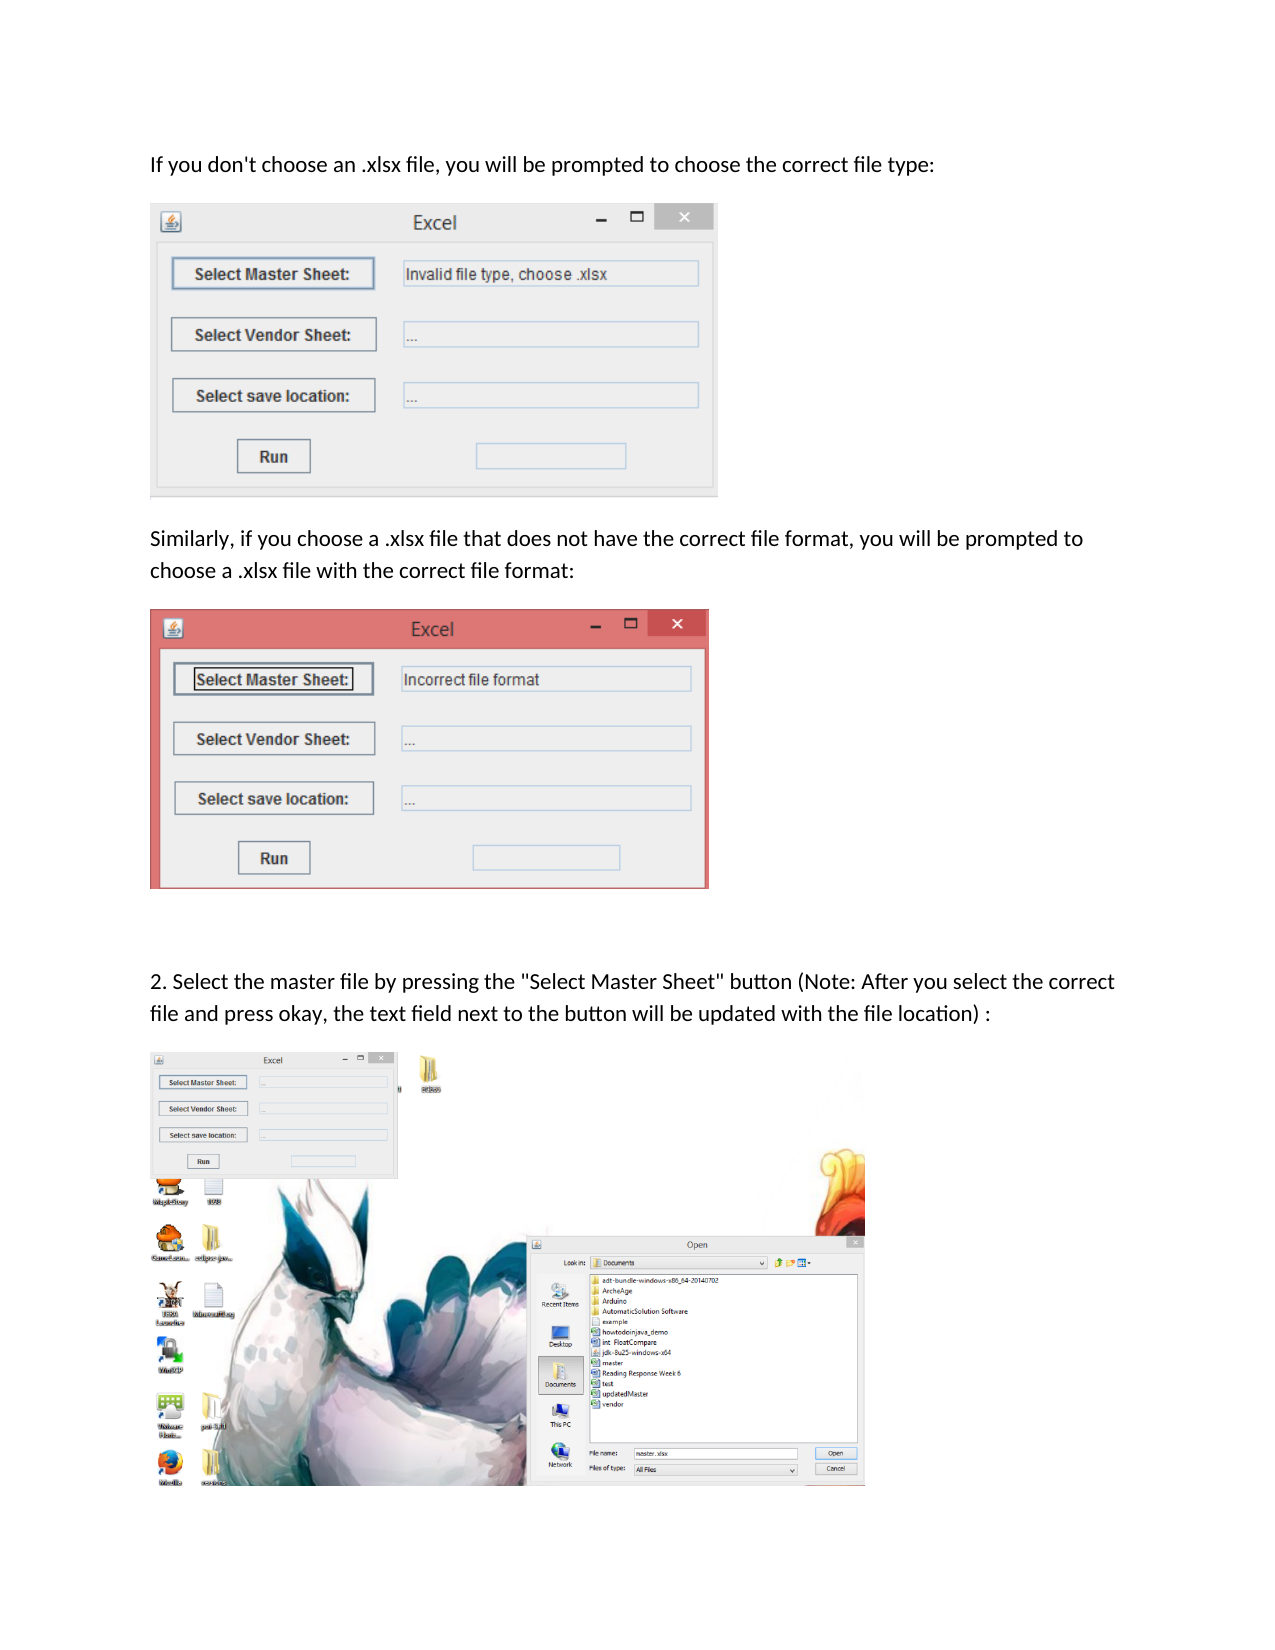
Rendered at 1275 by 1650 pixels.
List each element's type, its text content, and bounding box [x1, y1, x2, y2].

text Similarly, if you choose a .xlsx file that does not have the correct file format, you will be prompted to choose a .xlsx file with the correct file format: [150, 524, 1125, 584]
picture [150, 1052, 865, 1486]
picture [150, 609, 709, 889]
text 2. Select the master file by pressing the "Select Master Sheet" button (Note: After you select the correct file and press okay, the text field next to the button will be updated with the file location) : [150, 967, 1125, 1027]
picture [150, 203, 718, 500]
text If you don't choose an .xlsx file, you will be prompted to choose the correct file type: [150, 150, 1125, 178]
